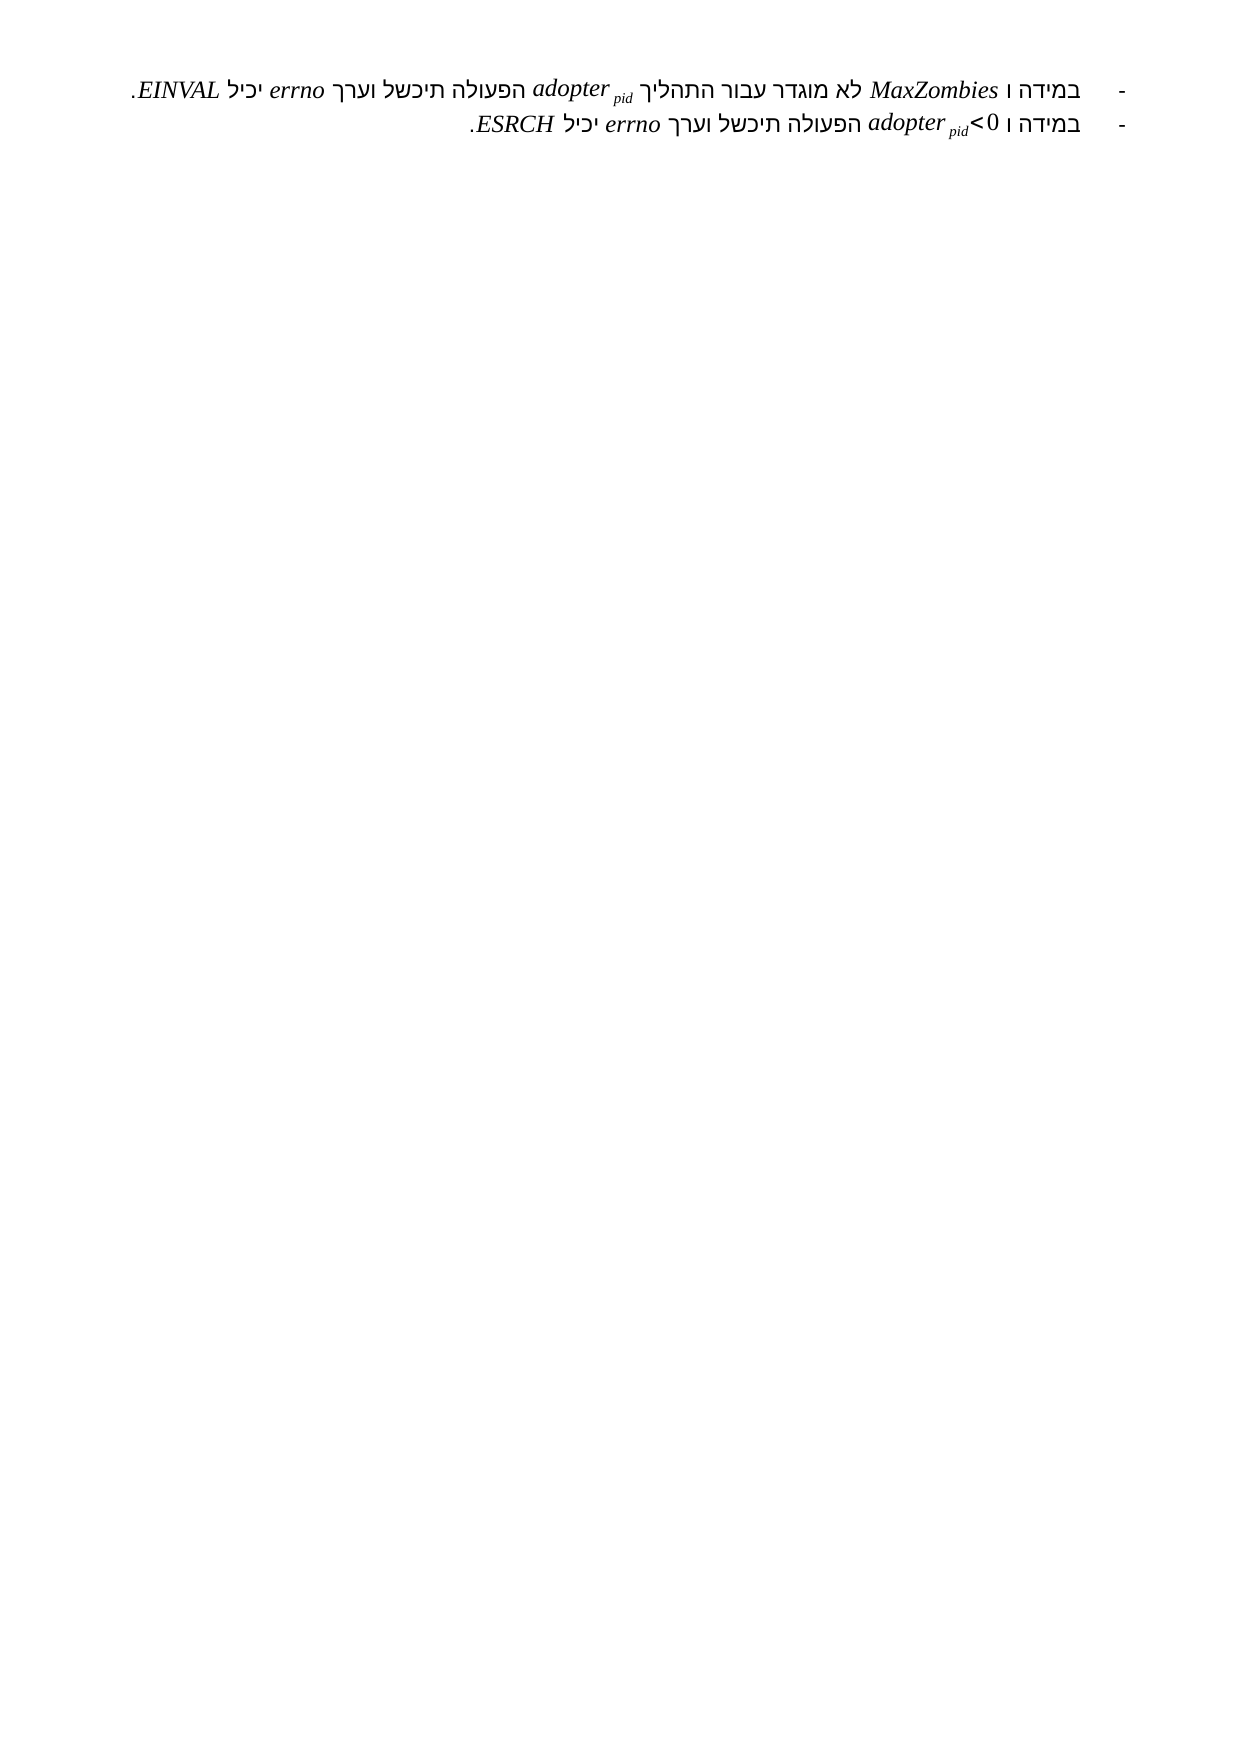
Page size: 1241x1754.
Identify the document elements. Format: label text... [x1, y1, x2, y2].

list במידה ו לא מוגדר עבור התהליך הפעולה תיכשל וערך יכיל . [75, 75, 1118, 106]
list במידה ו הפעולה תיכשל וערך יכיל . [75, 108, 1118, 140]
